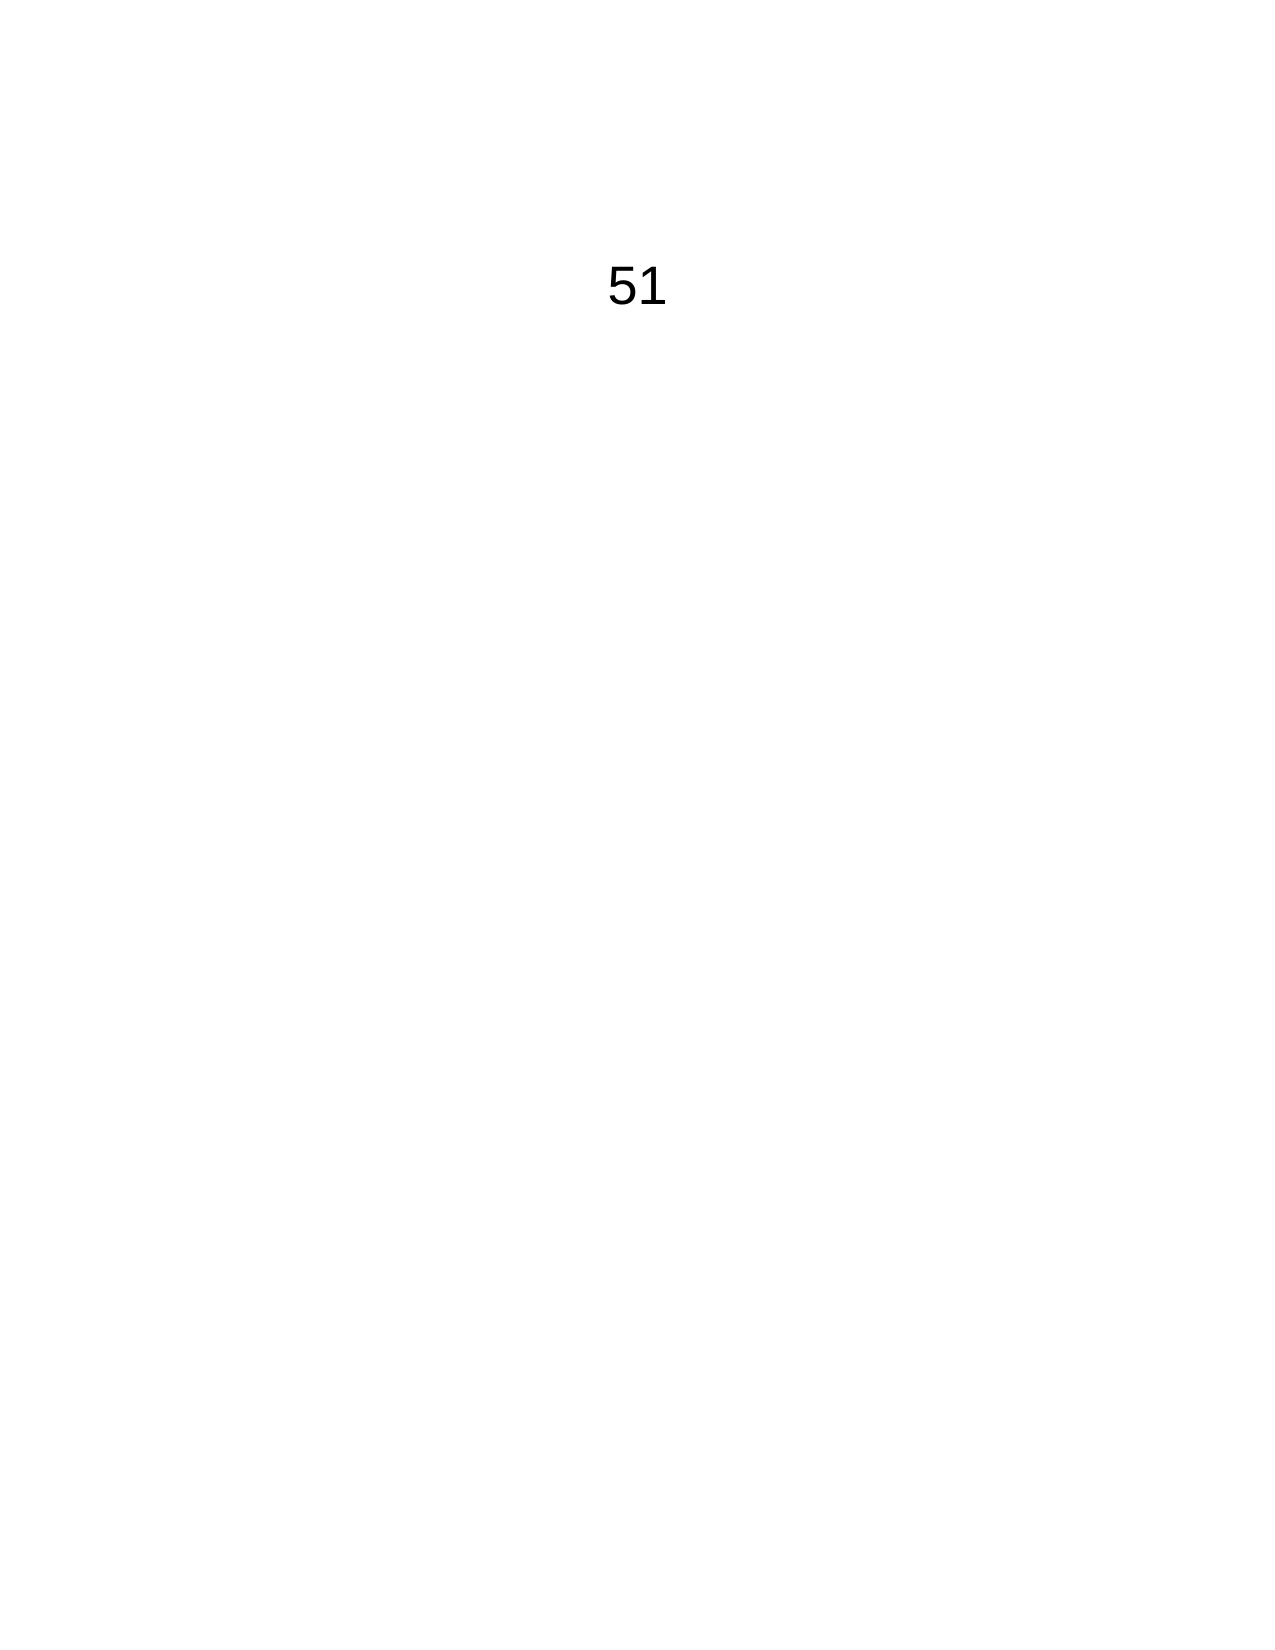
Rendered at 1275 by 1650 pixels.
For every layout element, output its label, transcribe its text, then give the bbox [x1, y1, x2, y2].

text 51 [150, 254, 1125, 316]
